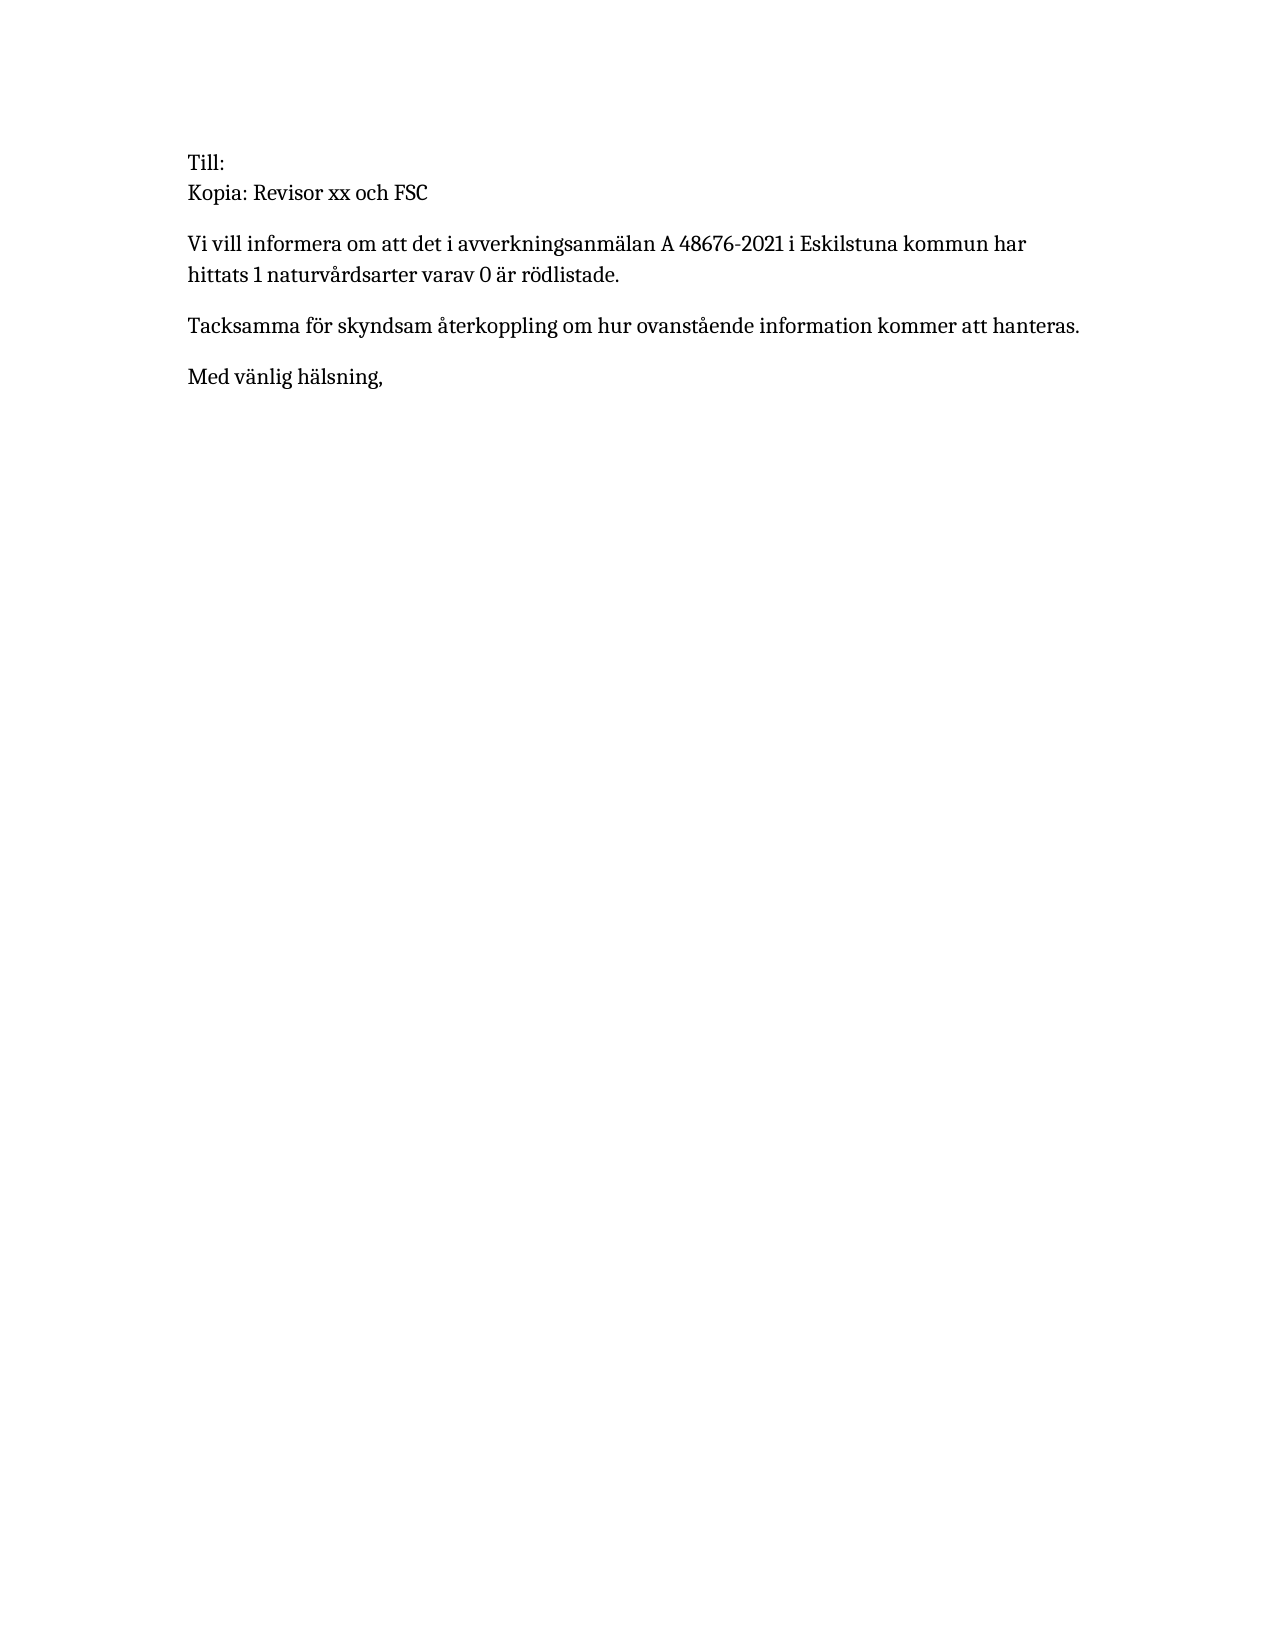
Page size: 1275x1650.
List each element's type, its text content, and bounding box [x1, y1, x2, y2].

text Vi vill informera om att det i avverkningsanmälan A 48676-2021 i Eskilstuna kommun har hittats 1 naturvårdsarter varav 0 är rödlistade. [187, 231, 1087, 288]
text Med vänlig hälsning, [187, 363, 1087, 420]
text Tacksamma för skyndsam återkoppling om hur ovanstående information kommer att hanteras. [187, 312, 1087, 339]
text Till: Kopia: Revisor xx och FSC [187, 150, 1087, 207]
